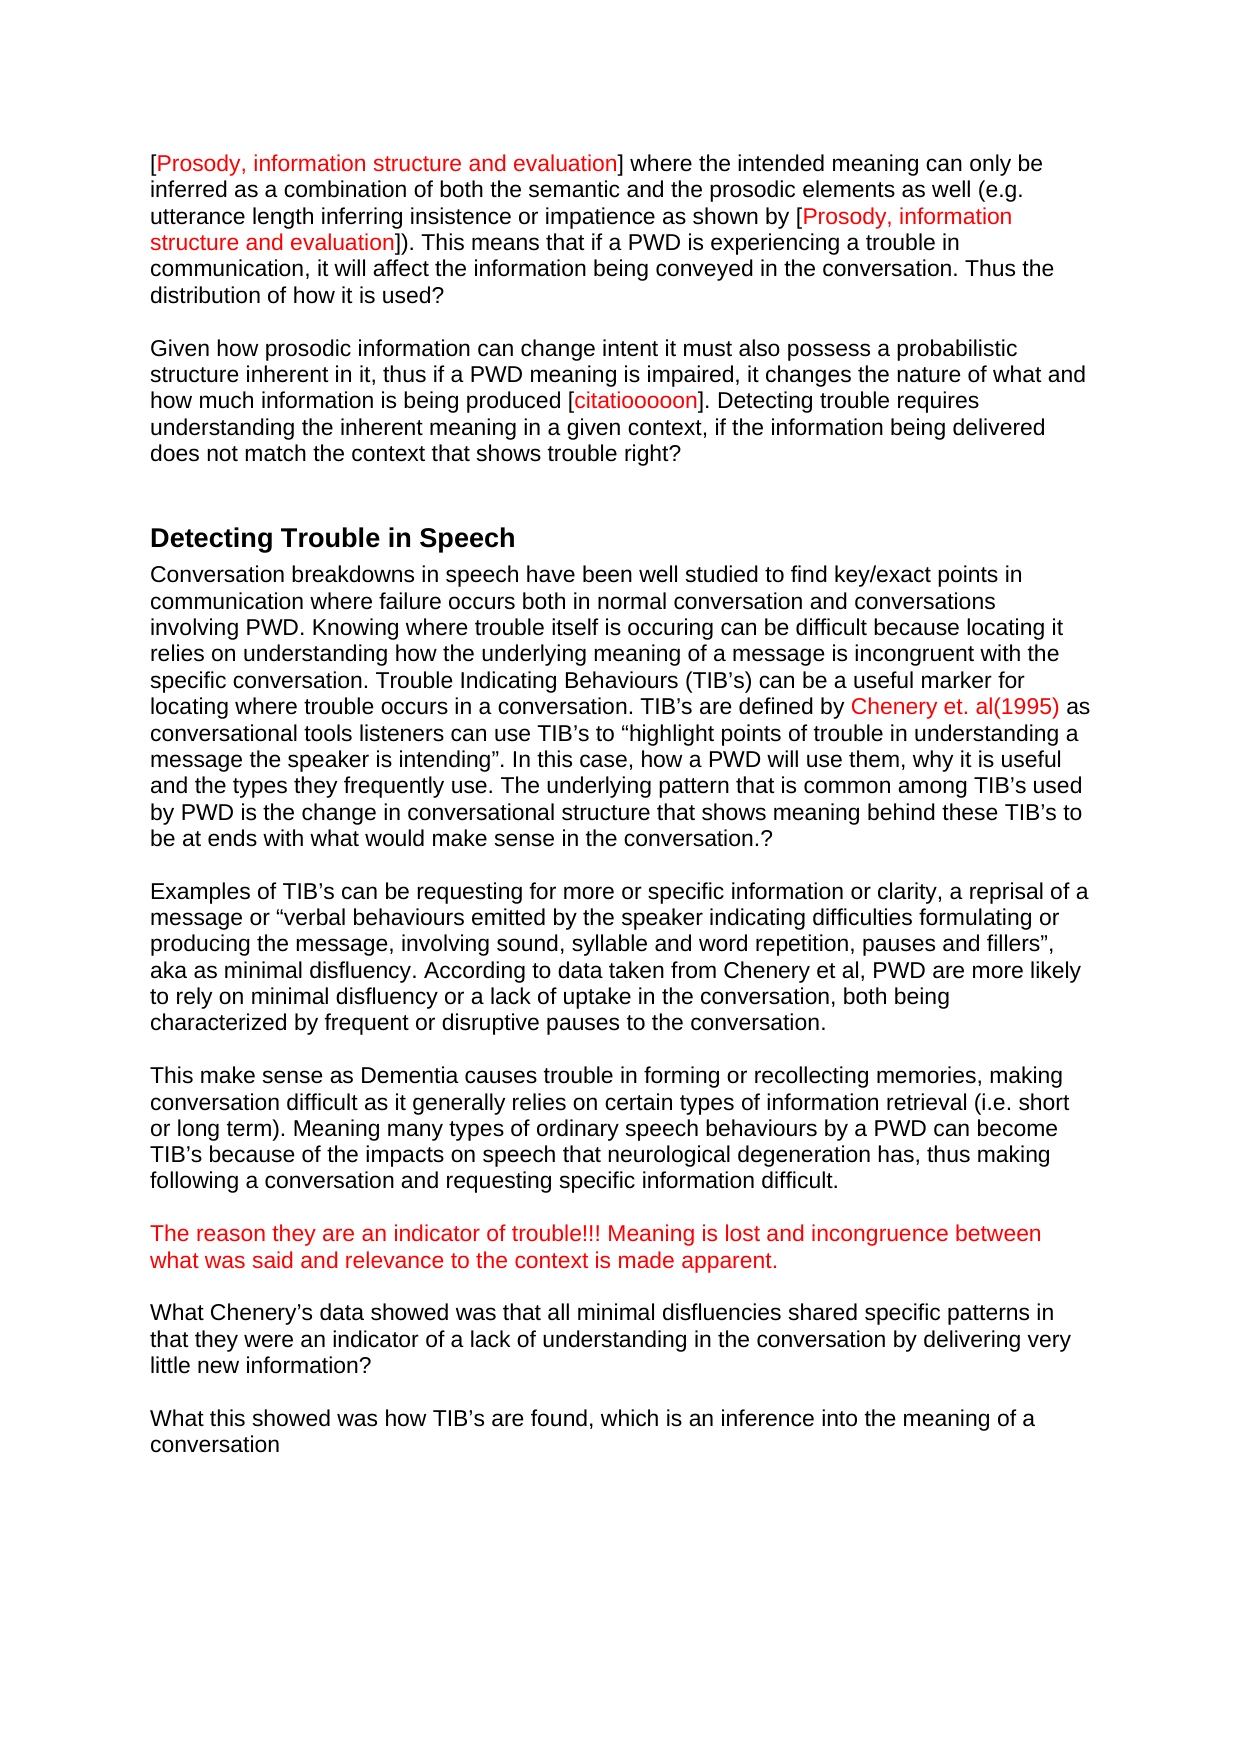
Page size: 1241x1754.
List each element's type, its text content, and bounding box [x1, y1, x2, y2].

text This make sense as Dementia causes trouble in forming or recollecting memories, making conversation difficult as it generally relies on certain types of information retrieval (i.e. short or long term). Meaning many types of ordinary speech behaviours by a PWD can become TIB’s because of the impacts on speech that neurological degeneration has, thus making following a conversation and requesting specific information difficult. [150, 1062, 1090, 1194]
text What this showed was how TIB’s are found, which is an inference into the meaning of a conversation [150, 1405, 1090, 1457]
text Conversation breakdowns in speech have been well studied to find key/exact points in communication where failure occurs both in normal conversation and conversations involving PWD. Knowing where trouble itself is occuring can be difficult because locating it relies on understanding how the underlying meaning of a message is incongruent with the specific conversation. Trouble Indicating Behaviours (TIB’s) can be a useful marker for locating where trouble occurs in a conversation. TIB’s are defined by Chenery et. al(1995) as conversational tools listeners can use TIB’s to “highlight points of trouble in understanding a message the speaker is intending”. In this case, how a PWD will use them, why it is useful and the types they frequently use. The underlying pattern that is common among TIB’s used by PWD is the change in conversational structure that shows meaning behind these TIB’s to be at ends with what would make sense in the conversation.? [150, 561, 1090, 851]
text The reason they are an indicator of trouble!!! Meaning is lost and incongruence between what was said and relevance to the context is made apparent. [150, 1220, 1090, 1273]
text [150, 150, 1090, 308]
subtitle Detecting Trouble in Speech [150, 522, 1090, 553]
text Given how prosodic information can change intent it must also possess a probabilistic structure inherent in it, thus if a PWD meaning is impaired, it changes the nature of what and how much information is being produced [citatiooooon]. Detecting trouble requires understanding the inherent meaning in a given context, if the information being delivered does not match the context that shows trouble right? [150, 334, 1090, 466]
text What Chenery’s data showed was that all minimal disfluencies shared specific patterns in that they were an indicator of a lack of understanding in the conversation by delivering very little new information? [150, 1299, 1090, 1378]
text Examples of TIB’s can be requesting for more or specific information or clarity, a reprisal of a message or “verbal behaviours emitted by the speaker indicating difficulties formulating or producing the message, involving sound, syllable and word repetition, pauses and fillers”, aka as minimal disfluency. According to data taken from Chenery et al, PWD are more likely to rely on minimal disfluency or a lack of uptake in the conversation, both being characterized by frequent or disruptive pauses to the conversation. [150, 878, 1090, 1036]
